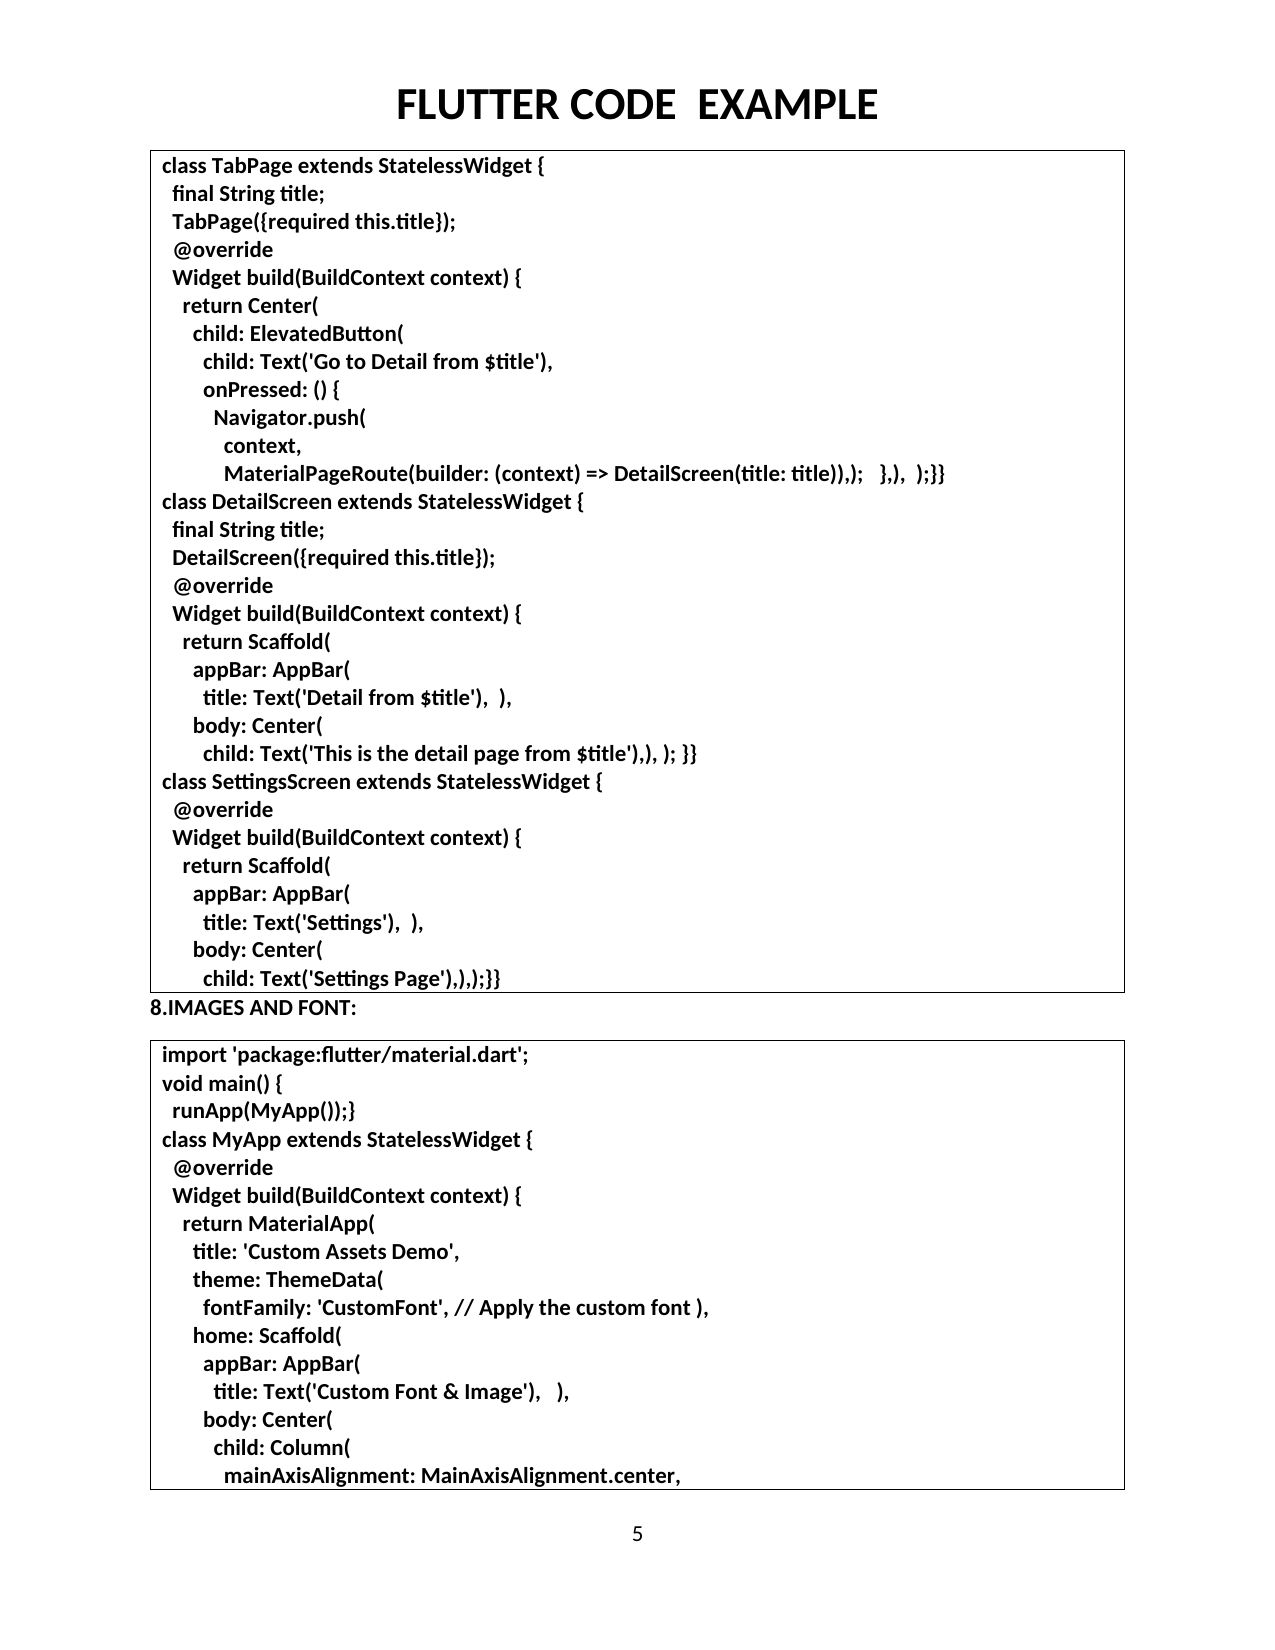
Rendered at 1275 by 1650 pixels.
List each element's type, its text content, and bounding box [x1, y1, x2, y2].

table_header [151, 1041, 1124, 1489]
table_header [151, 151, 1124, 992]
text 8.IMAGES AND FONT: [150, 993, 1125, 1021]
